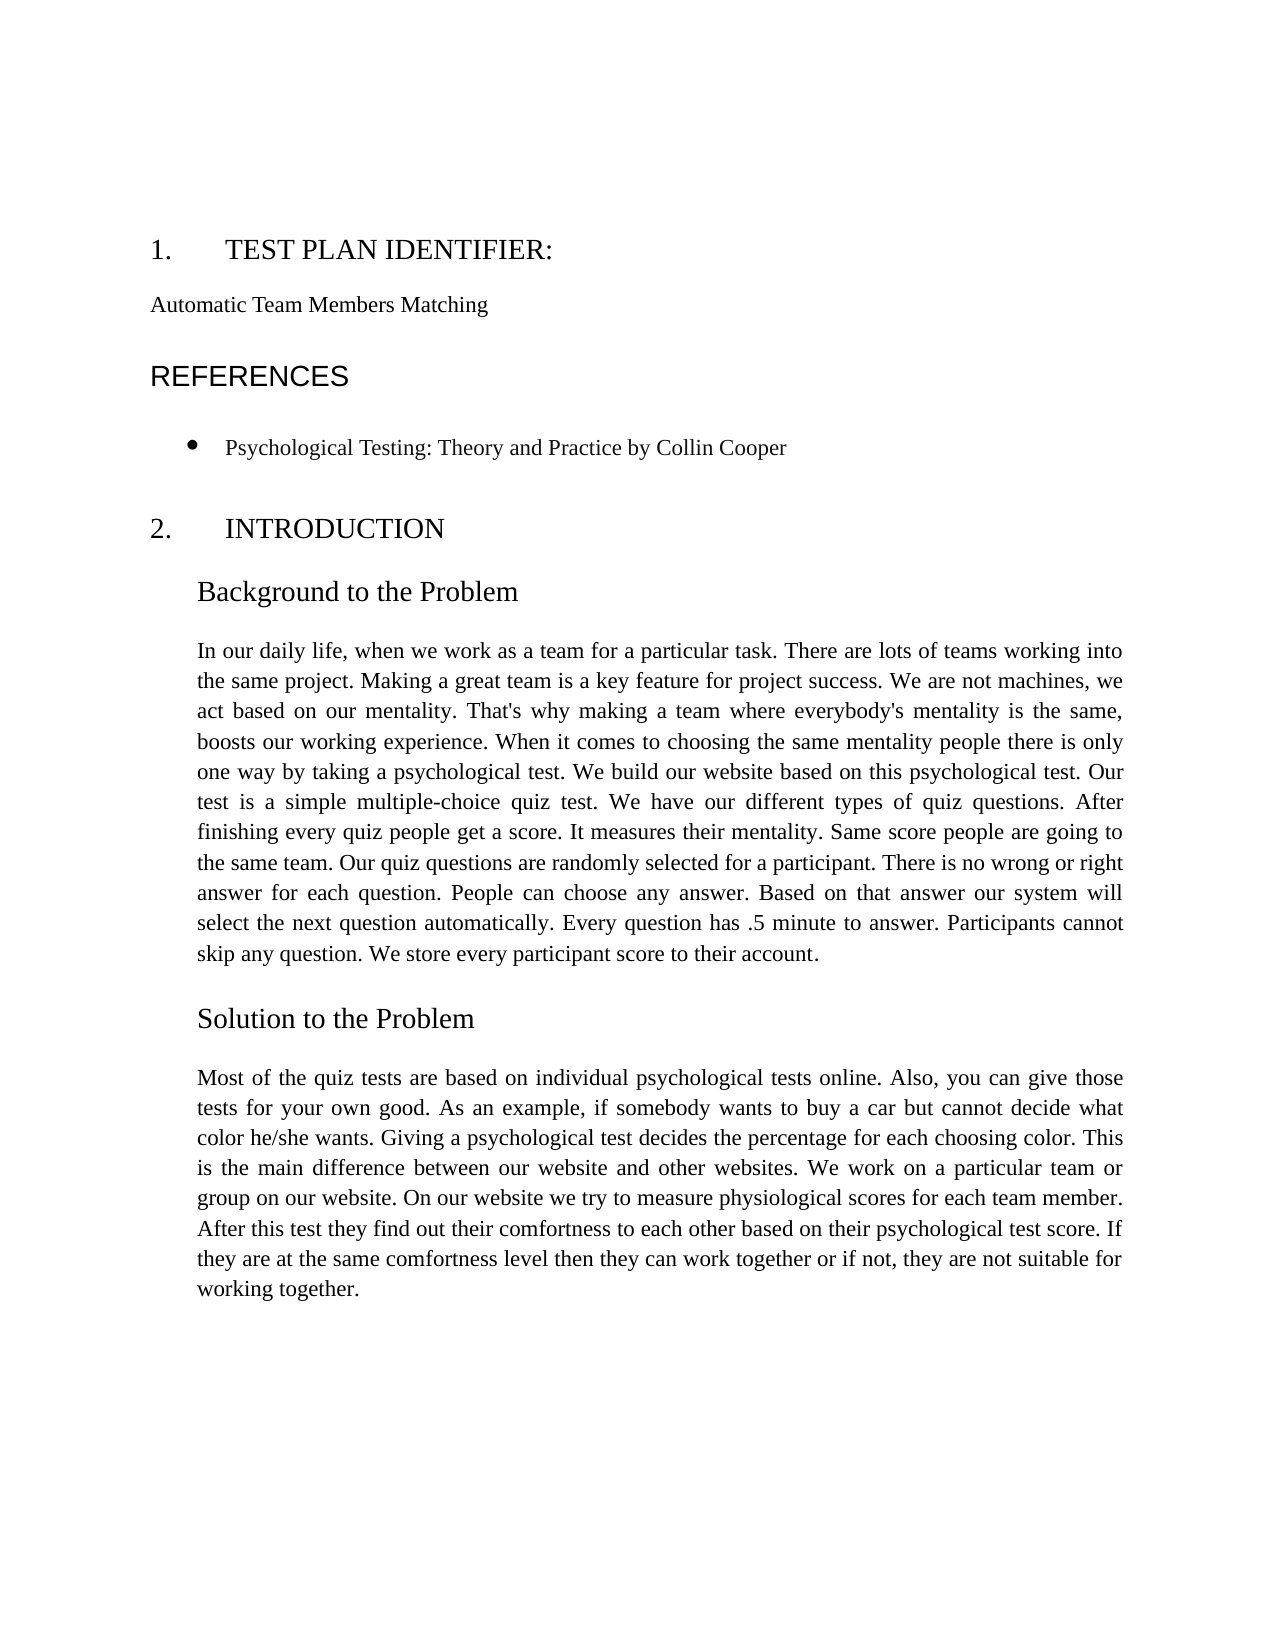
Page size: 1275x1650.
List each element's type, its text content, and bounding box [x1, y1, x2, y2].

subtitle Solution to the Problem [150, 1001, 1125, 1034]
text Most of the quiz tests are based on individual psychological tests online. Also, you can give those tests for your own good. As an example, if somebody wants to buy a car but cannot decide what color he/she wants. Giving a psychological test decides the percentage for each choosing color. This is the main difference between our website and other websites. We work on a particular team or group on our website. On our website we try to measure physiological scores for each team member. After this test they find out their comfortness to each other based on their psychological test score. If they are at the same comfortness level then they can work together or if not, they are not suitable for working together. [197, 1063, 1125, 1301]
text In our daily life, when we work as a team for a particular task. There are lots of teams working into the same project. Making a great team is a key feature for project success. We are not machines, we act based on our mentality. That's why making a team where everybody's mentality is the same, boosts our working experience. When it comes to choosing the same mentality people there is only one way by taking a psychological test. We build our website based on this psychological test. Our test is a simple multiple-choice quiz test. We have our different types of quiz questions. After finishing every quiz people get a score. It measures their mentality. Same score people are going to the same team. Our quiz questions are randomly selected for a participant. There is no wrong or right answer for each question. People can choose any answer. Based on that answer our system will select the next question automatically. Every question has .5 minute to answer. Participants cannot skip any question. We store every participant score to their account. [197, 637, 1125, 967]
subtitle INTRODUCTION [150, 512, 1125, 545]
title REFERENCES [150, 359, 1125, 392]
title Automatic Team Members Matching [150, 291, 1125, 317]
title Psychological Testing: Theory and Practice by Collin Cooper [187, 434, 1125, 462]
subtitle TEST PLAN IDENTIFIER: [150, 232, 1125, 266]
subtitle Background to the Problem [150, 574, 1125, 608]
